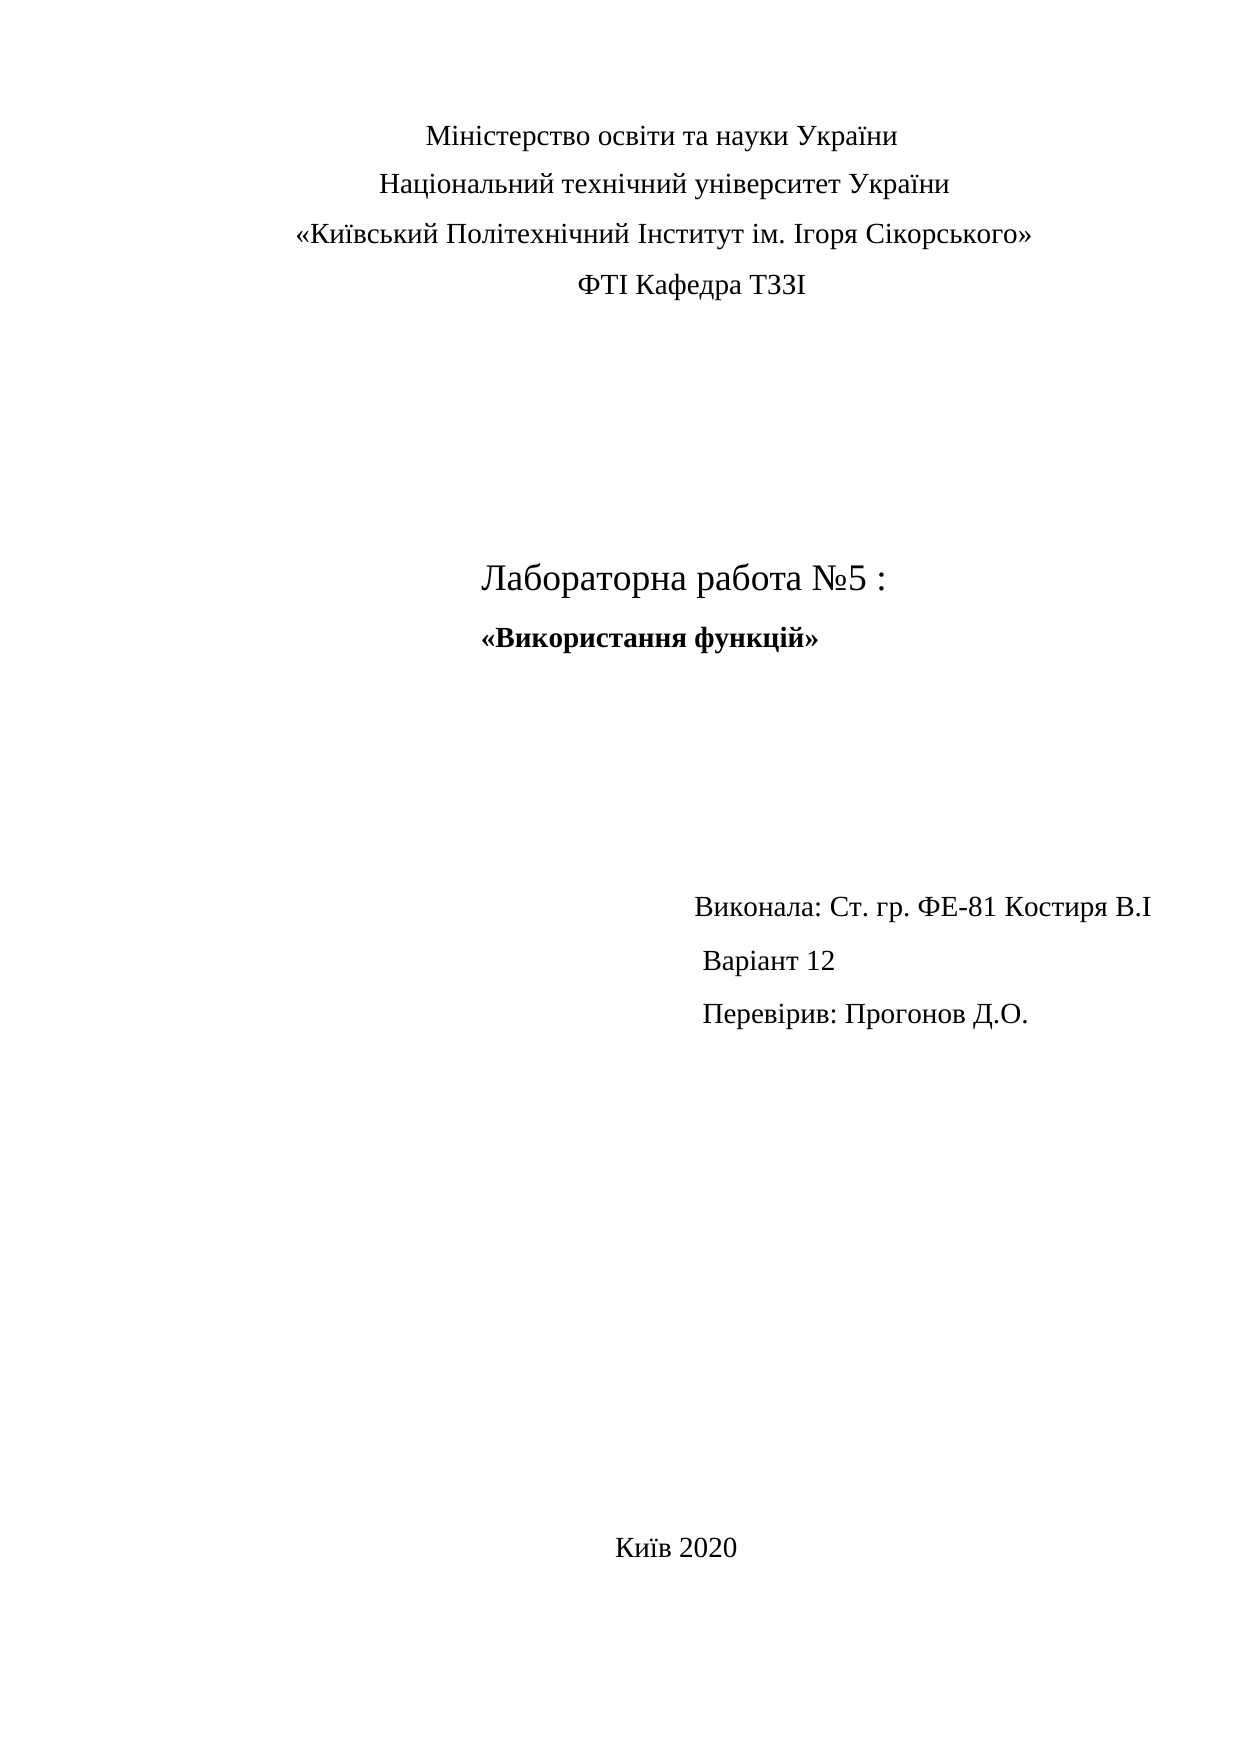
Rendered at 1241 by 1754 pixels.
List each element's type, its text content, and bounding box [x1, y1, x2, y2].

text «Київський Політехнічний Інститут ім. Ігоря Сікорського» ФТІ Кафедра ТЗЗІ [295, 216, 1033, 301]
text Лабораторна работа №5 : [181, 555, 1147, 598]
text Перевірив: Прогонов Д.О. [658, 997, 1151, 1030]
text Київ 2020 [571, 1532, 1147, 1564]
text Варіант 12 [658, 944, 1151, 976]
subtitle «Використання функцій» [207, 620, 1093, 654]
text Виконала: Ст. гр. ФЕ-81 Костиря В.І [181, 891, 1151, 923]
text Міністерство освіти та науки України [252, 119, 1147, 152]
text Національний технічний університет України [379, 168, 1033, 200]
